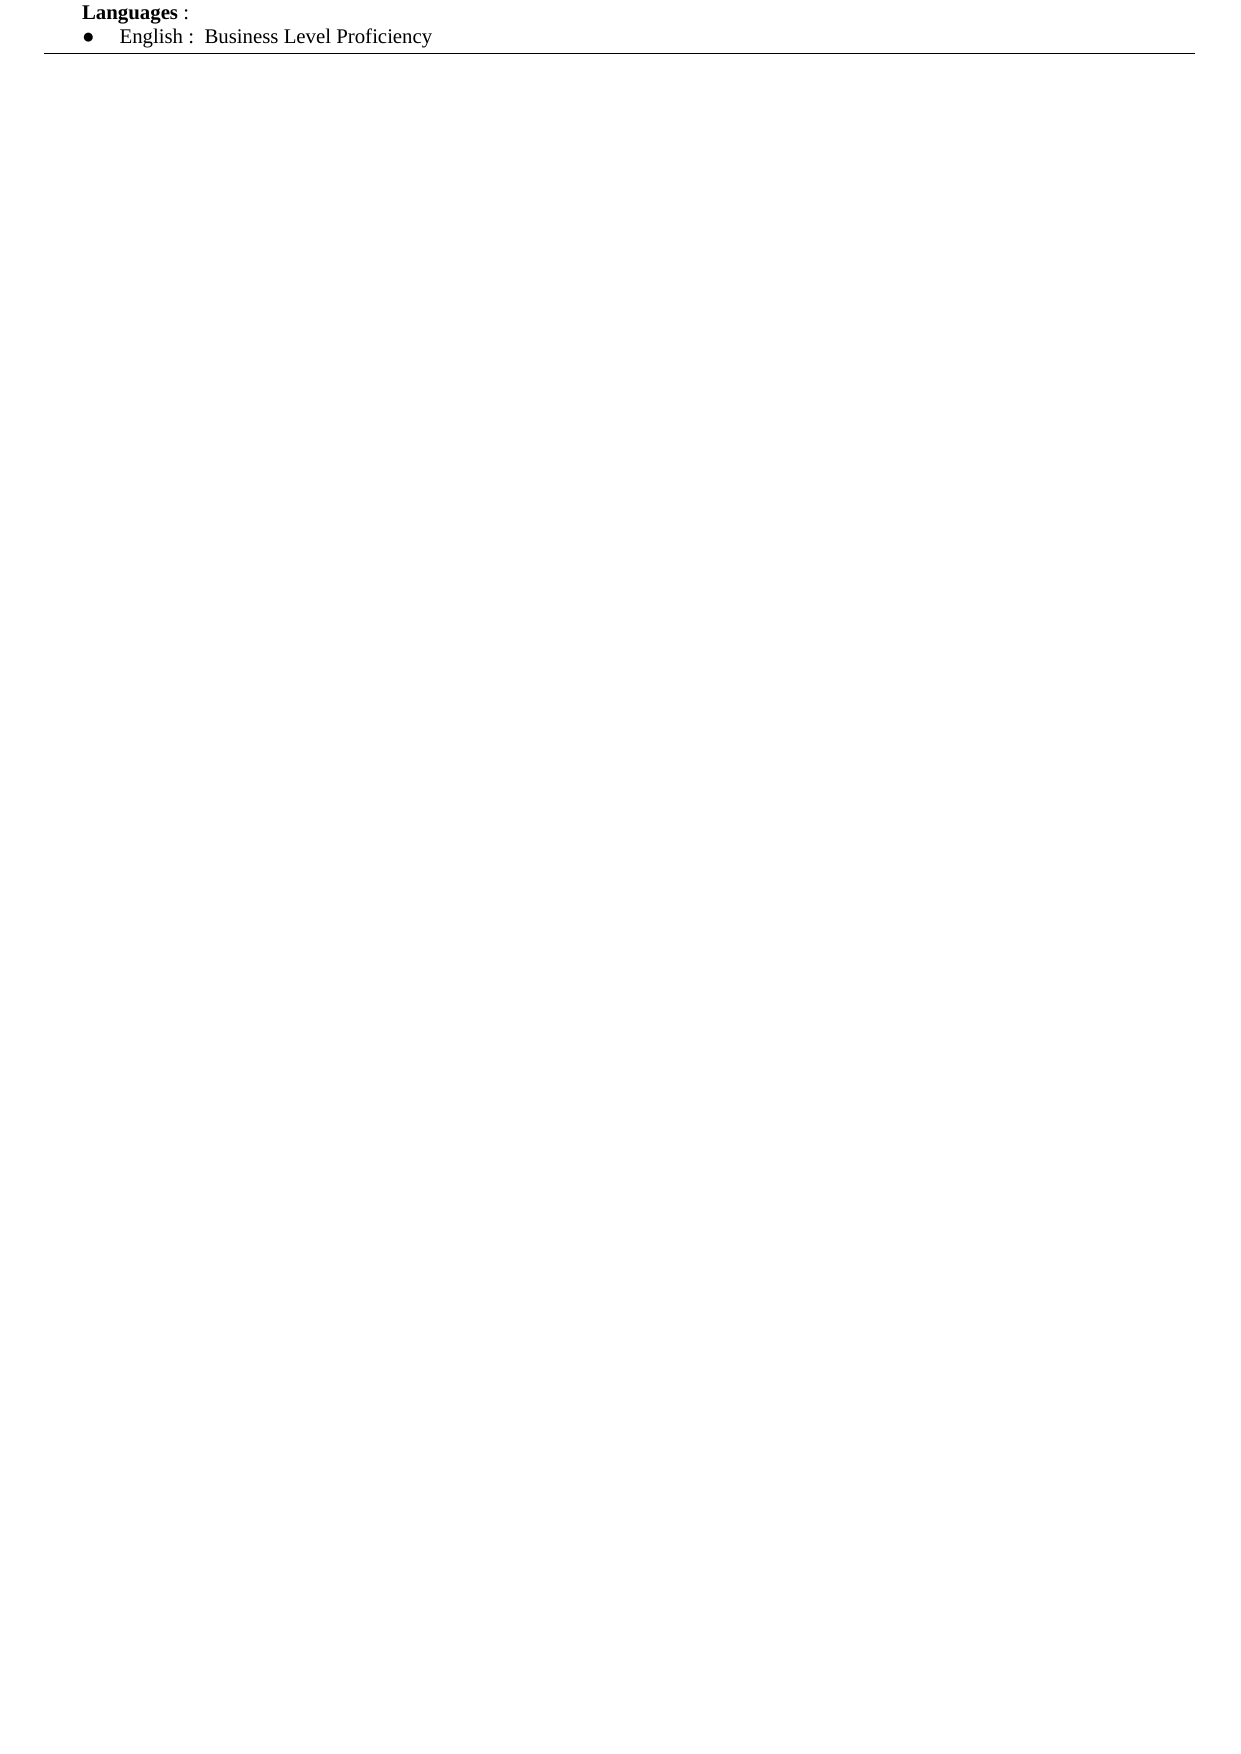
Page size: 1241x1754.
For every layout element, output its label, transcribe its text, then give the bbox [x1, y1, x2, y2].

text Languages : [82, 0, 1195, 24]
list English : Business Level Proficiency [82, 24, 1195, 48]
